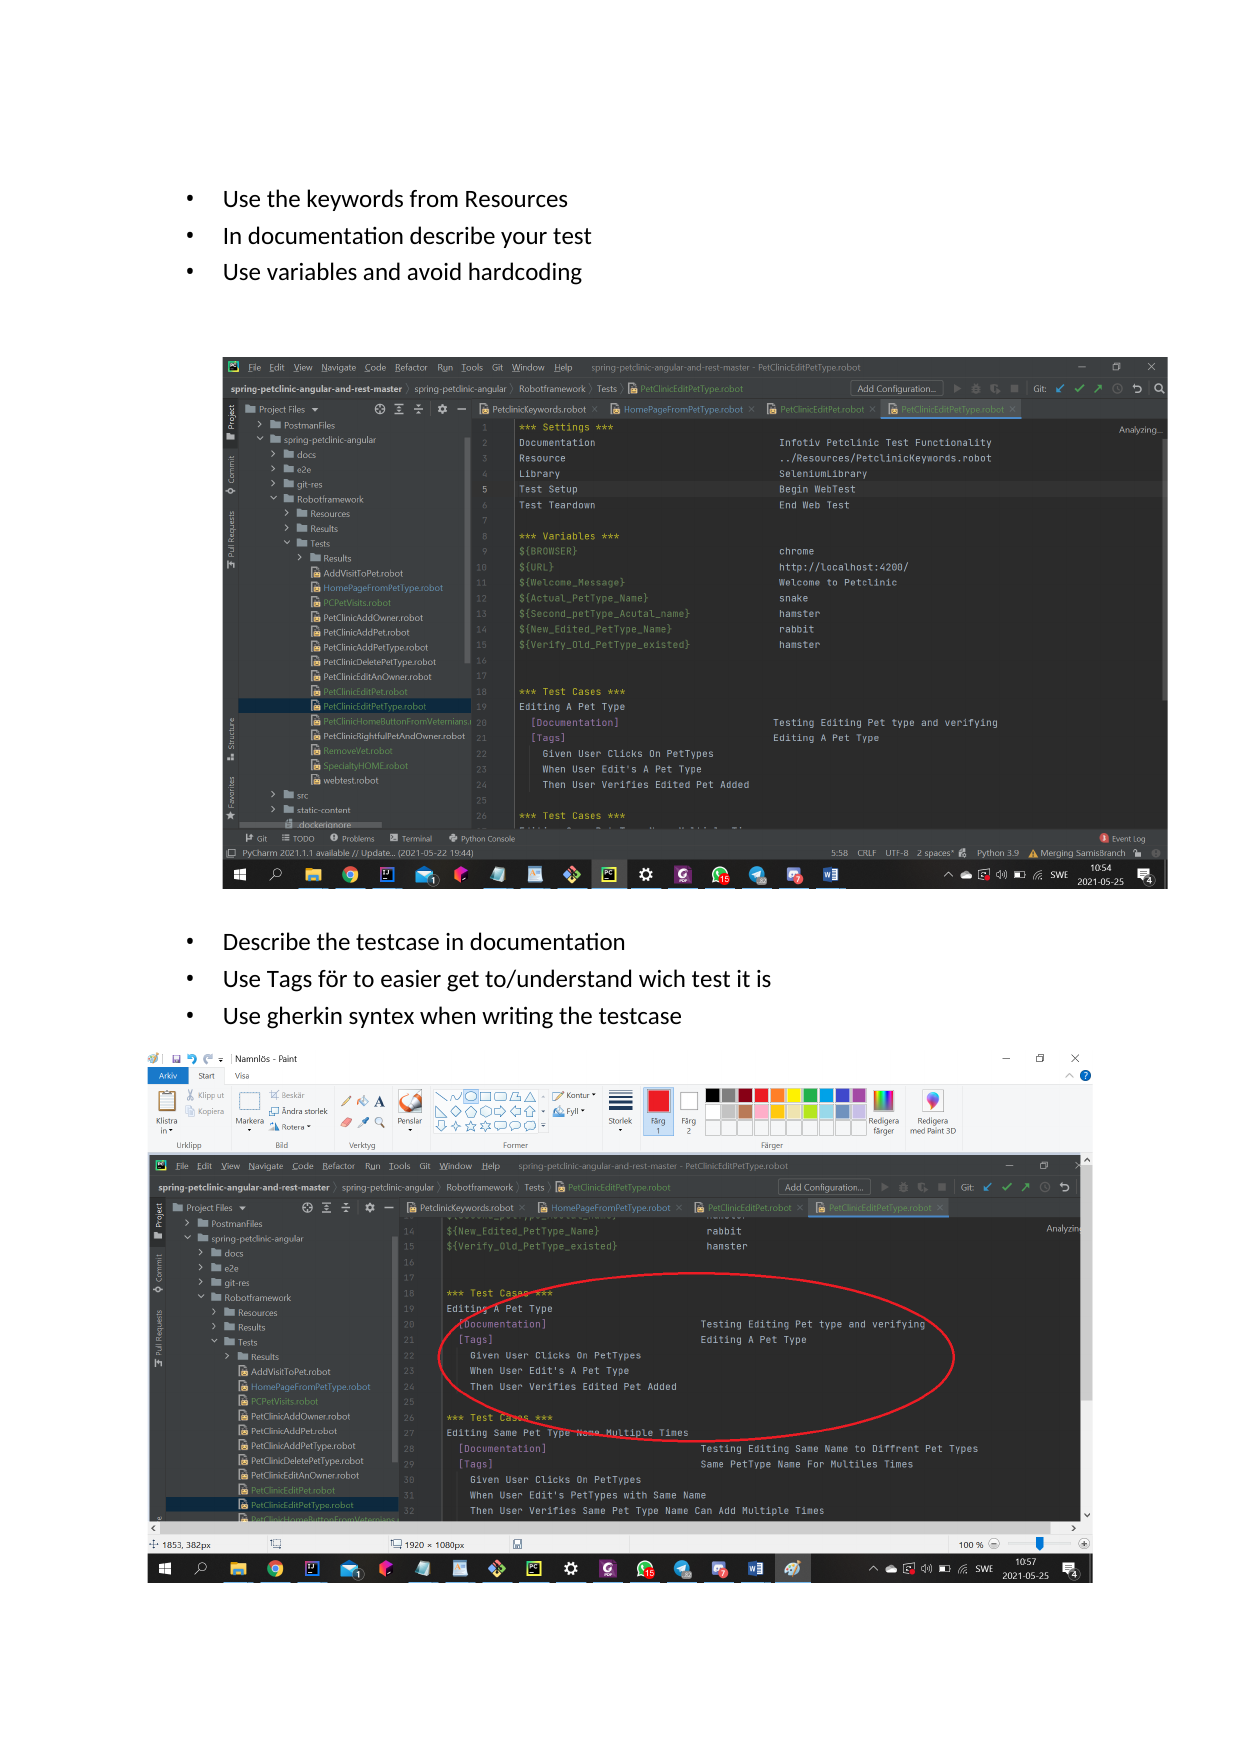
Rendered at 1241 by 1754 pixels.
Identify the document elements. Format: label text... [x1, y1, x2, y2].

list Use the keywords from Resources [185, 181, 1093, 214]
list Use gherkin syntex when writing the testcase [185, 997, 1093, 1031]
picture [147, 1050, 1093, 1583]
picture [222, 357, 1168, 889]
list Use variables and avoid hardcoding [185, 254, 1093, 288]
list Describe the testcase in documentation [185, 924, 1093, 958]
list In documentation describe your test [185, 217, 1093, 251]
list Use Tags för to easier get to/understand wich test it is [185, 961, 1093, 994]
